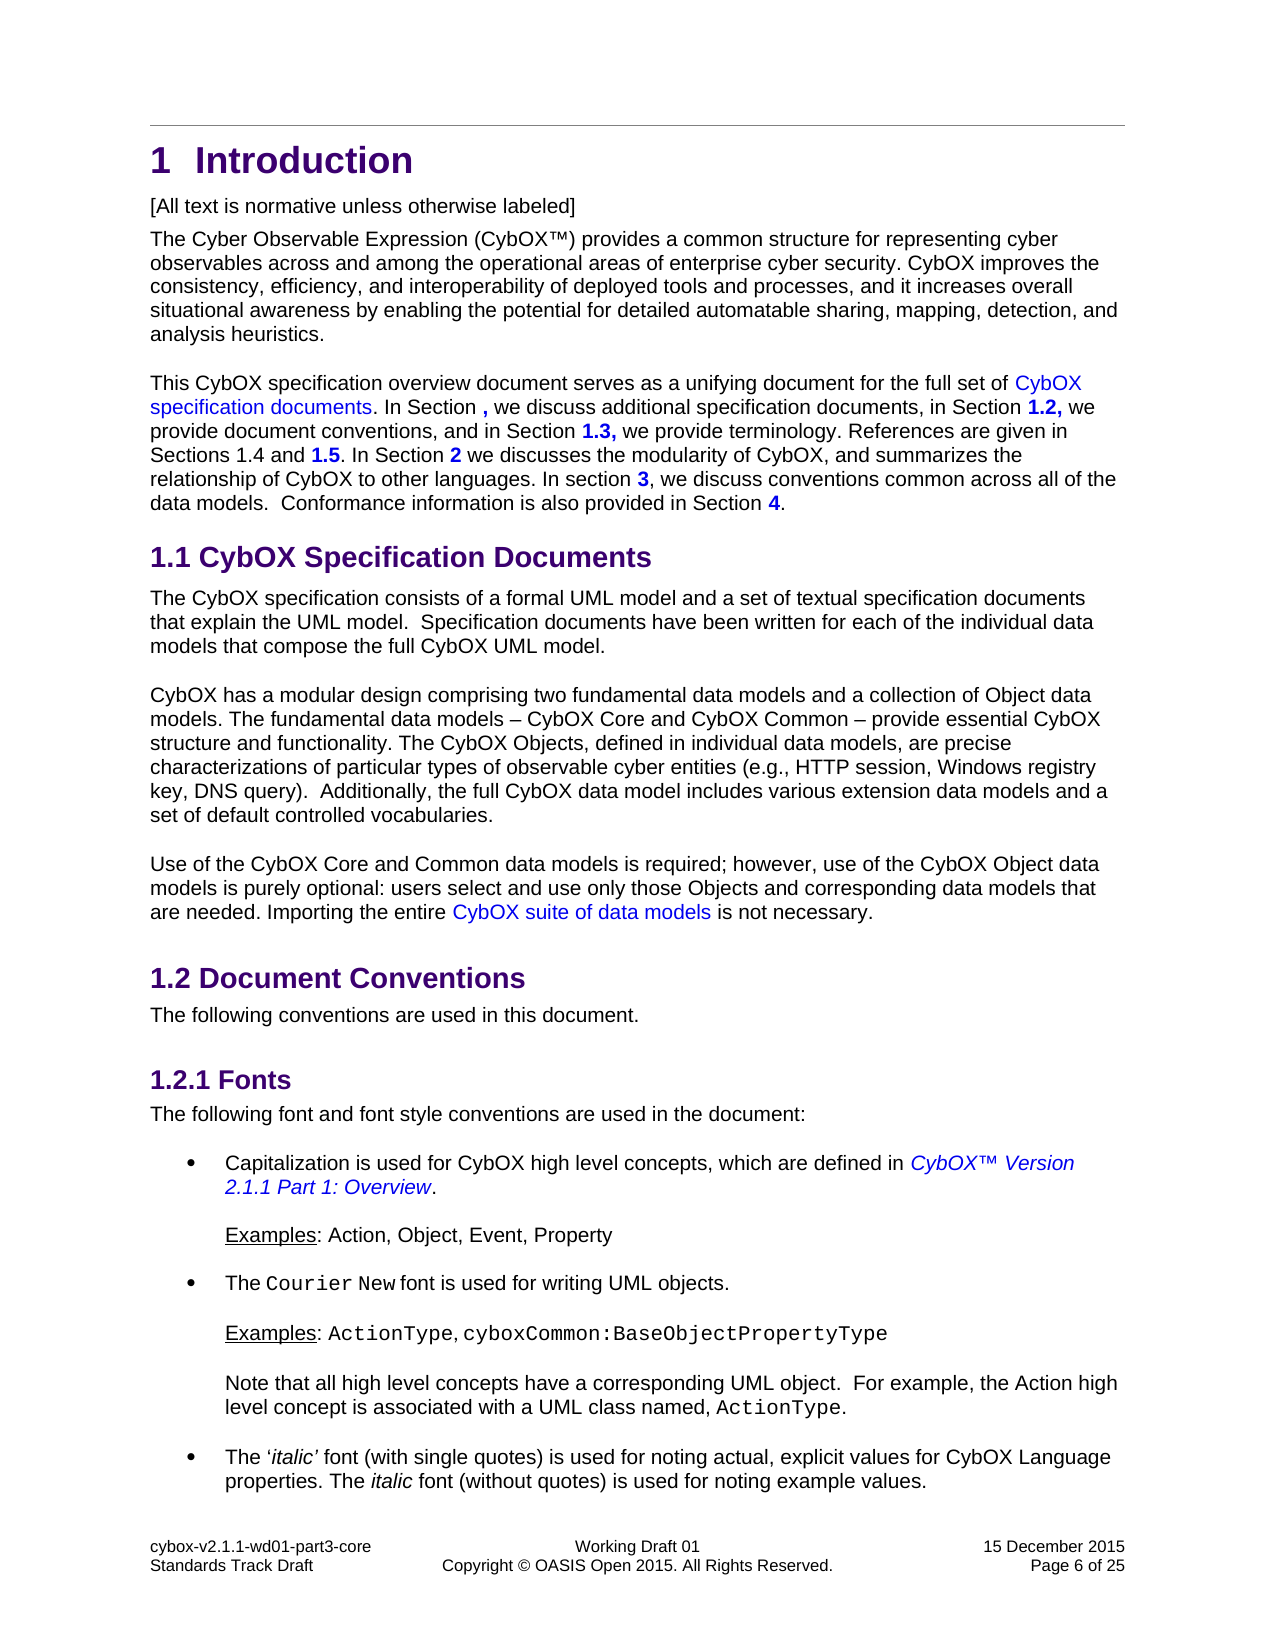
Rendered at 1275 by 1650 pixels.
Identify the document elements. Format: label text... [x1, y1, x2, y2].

text The following conventions are used in this document. [150, 1003, 1125, 1027]
list The ‘italic’ font (with single quotes) is used for noting actual, explicit values for CybOX Language properties. The italic font (without quotes) is used for noting example values. [187, 1445, 1125, 1493]
text The following font and font style conventions are used in the document: [150, 1102, 1125, 1126]
text The CybOX specification consists of a formal UML model and a set of textual specification documents that explain the UML model. Specification documents have been written for each of the individual data models that compose the full CybOX UML model. [150, 586, 1125, 658]
text Use of the CybOX Core and Common data models is required; however, use of the CybOX Object data models is purely optional: users select and use only those Objects and corresponding data models that are needed. Importing the entire CybOX suite of data models is not necessary. [150, 852, 1125, 923]
text [All text is normative unless otherwise labeled] [150, 194, 1125, 218]
list The Courier New font is used for writing UML objects. [187, 1271, 1125, 1297]
subtitle Document Conventions [150, 961, 1125, 994]
text CybOX has a modular design comprising two fundamental data models and a collection of Object data models. The fundamental data models – CybOX Core and CybOX Common – provide essential CybOX structure and functionality. The CybOX Objects, defined in individual data models, are precise characterizations of particular types of observable cyber entities (e.g., HTTP session, Windows registry key, DNS query). Additionally, the full CybOX data model includes various extension data models and a set of default controlled vocabularies. [150, 683, 1125, 827]
subtitle CybOX Specification Documents [150, 540, 1125, 573]
text Examples: ActionType, cyboxCommon:BaseObjectPropertyType [150, 1321, 1125, 1347]
subtitle Fonts [150, 1064, 1125, 1096]
text This CybOX specification overview document serves as a unifying document for the full set of CybOX specification documents. In Section 1.1, we discuss additional specification documents, in Section 1.2, we provide document conventions, and in Section 1.3, we provide terminology. References are given in Sections 1.4 and 1.5. In Section 2 we discusses the modularity of CybOX, and summarizes the relationship of CybOX to other languages. In section 3, we discuss conventions common across all of the data models. Conformance information is also provided in Section 4. [150, 371, 1125, 515]
text Note that all high level concepts have a corresponding UML object. For example, the Action high level concept is associated with a UML class named, ActionType. [225, 1371, 1125, 1421]
subtitle Introduction [150, 126, 1125, 182]
list Capitalization is used for CybOX high level concepts, which are defined in CybOX™ Version 2.1.1 Part 1: Overview. [187, 1151, 1125, 1199]
text The Cyber Observable Expression (CybOX™) provides a common structure for representing cyber observables across and among the operational areas of enterprise cyber security. CybOX improves the consistency, efficiency, and interoperability of deployed tools and processes, and it increases overall situational awareness by enabling the potential for detailed automatable sharing, mapping, detection, and analysis heuristics. [150, 226, 1153, 346]
text Examples: Action, Object, Event, Property [225, 1223, 1125, 1247]
